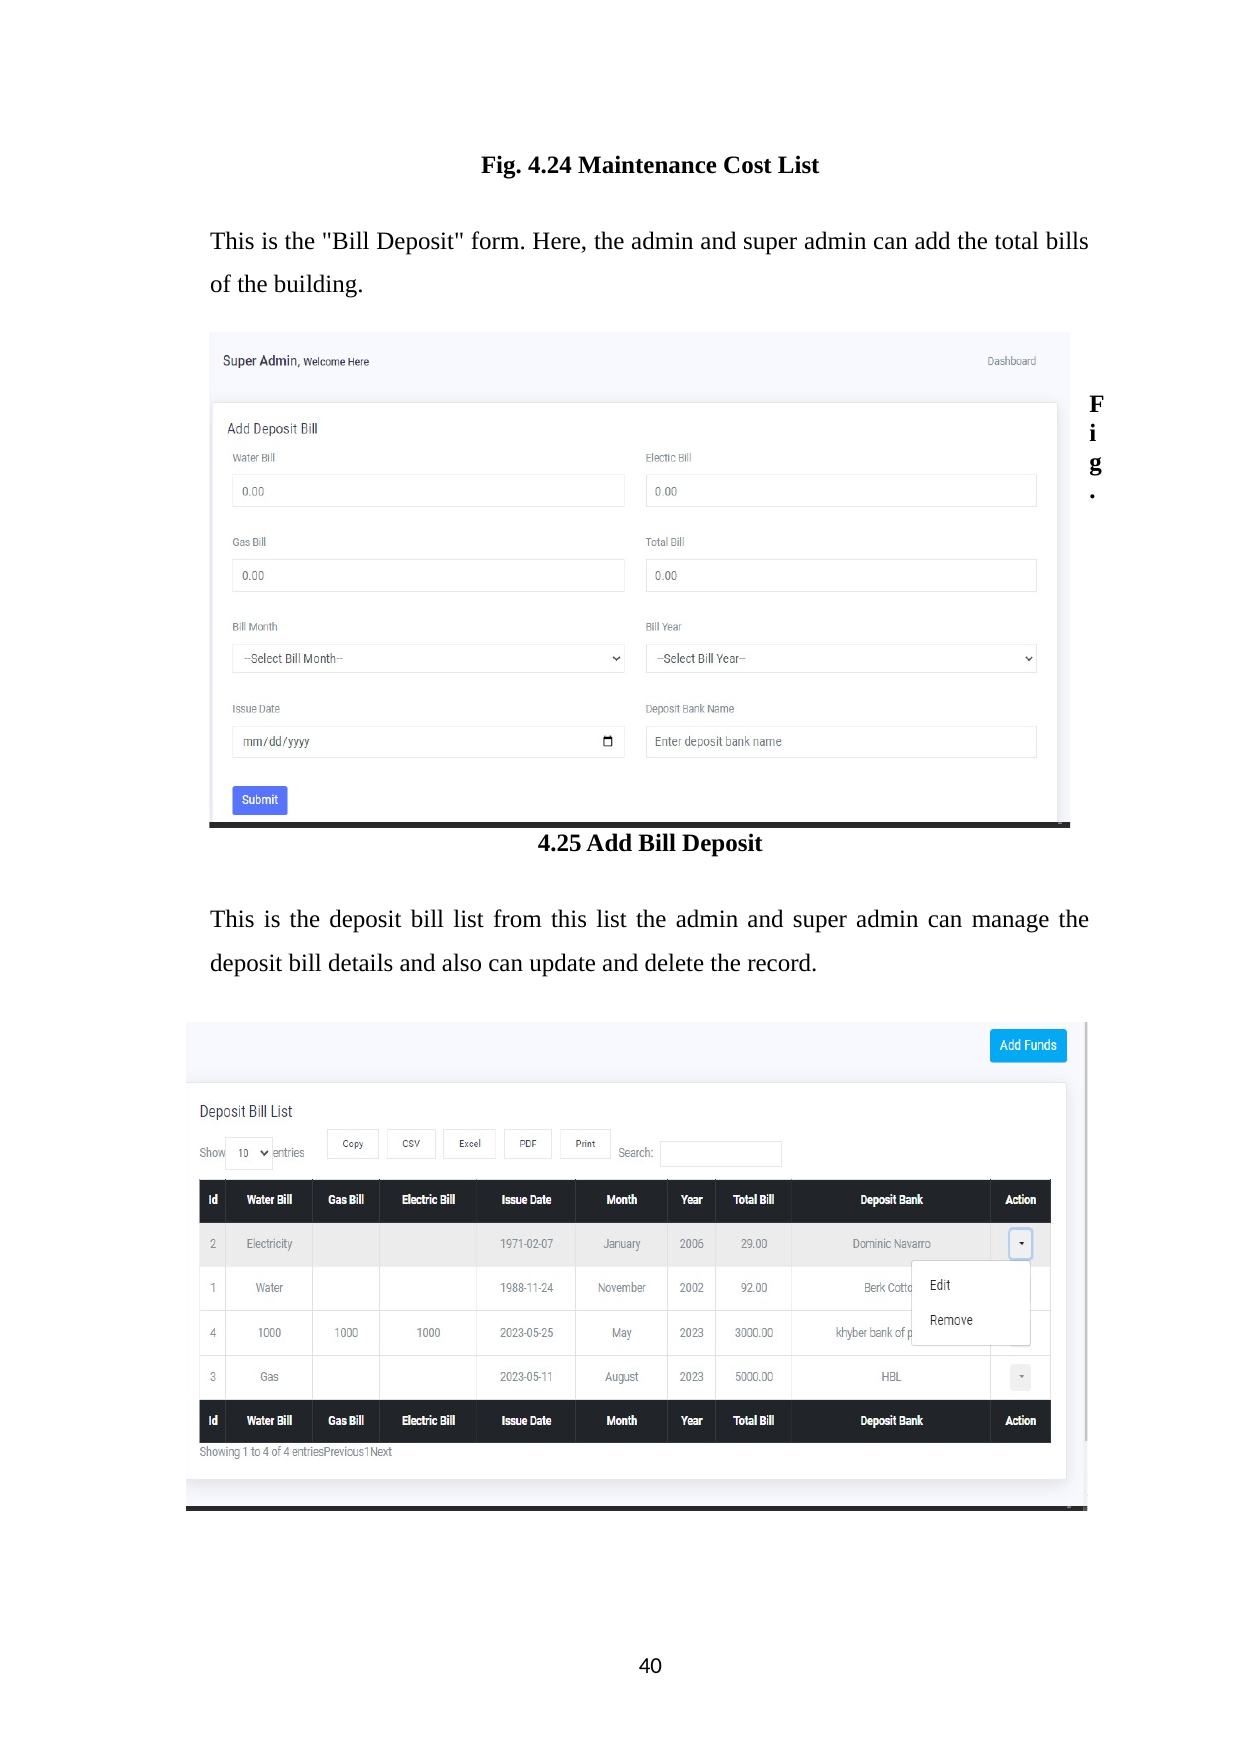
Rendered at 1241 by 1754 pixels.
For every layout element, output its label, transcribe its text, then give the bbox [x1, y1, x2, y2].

subtitle Fig. 4.24 Maintenance Cost List [210, 150, 1090, 179]
text This is the deposit bill list from this list the admin and super admin can manage the deposit bill details and also can update and delete the record. [210, 904, 1090, 976]
text This is the "Bill Deposit" form. Here, the admin and super admin can add the total bills of the building. [210, 226, 1090, 298]
picture [209, 332, 1071, 828]
picture [186, 1022, 1088, 1511]
